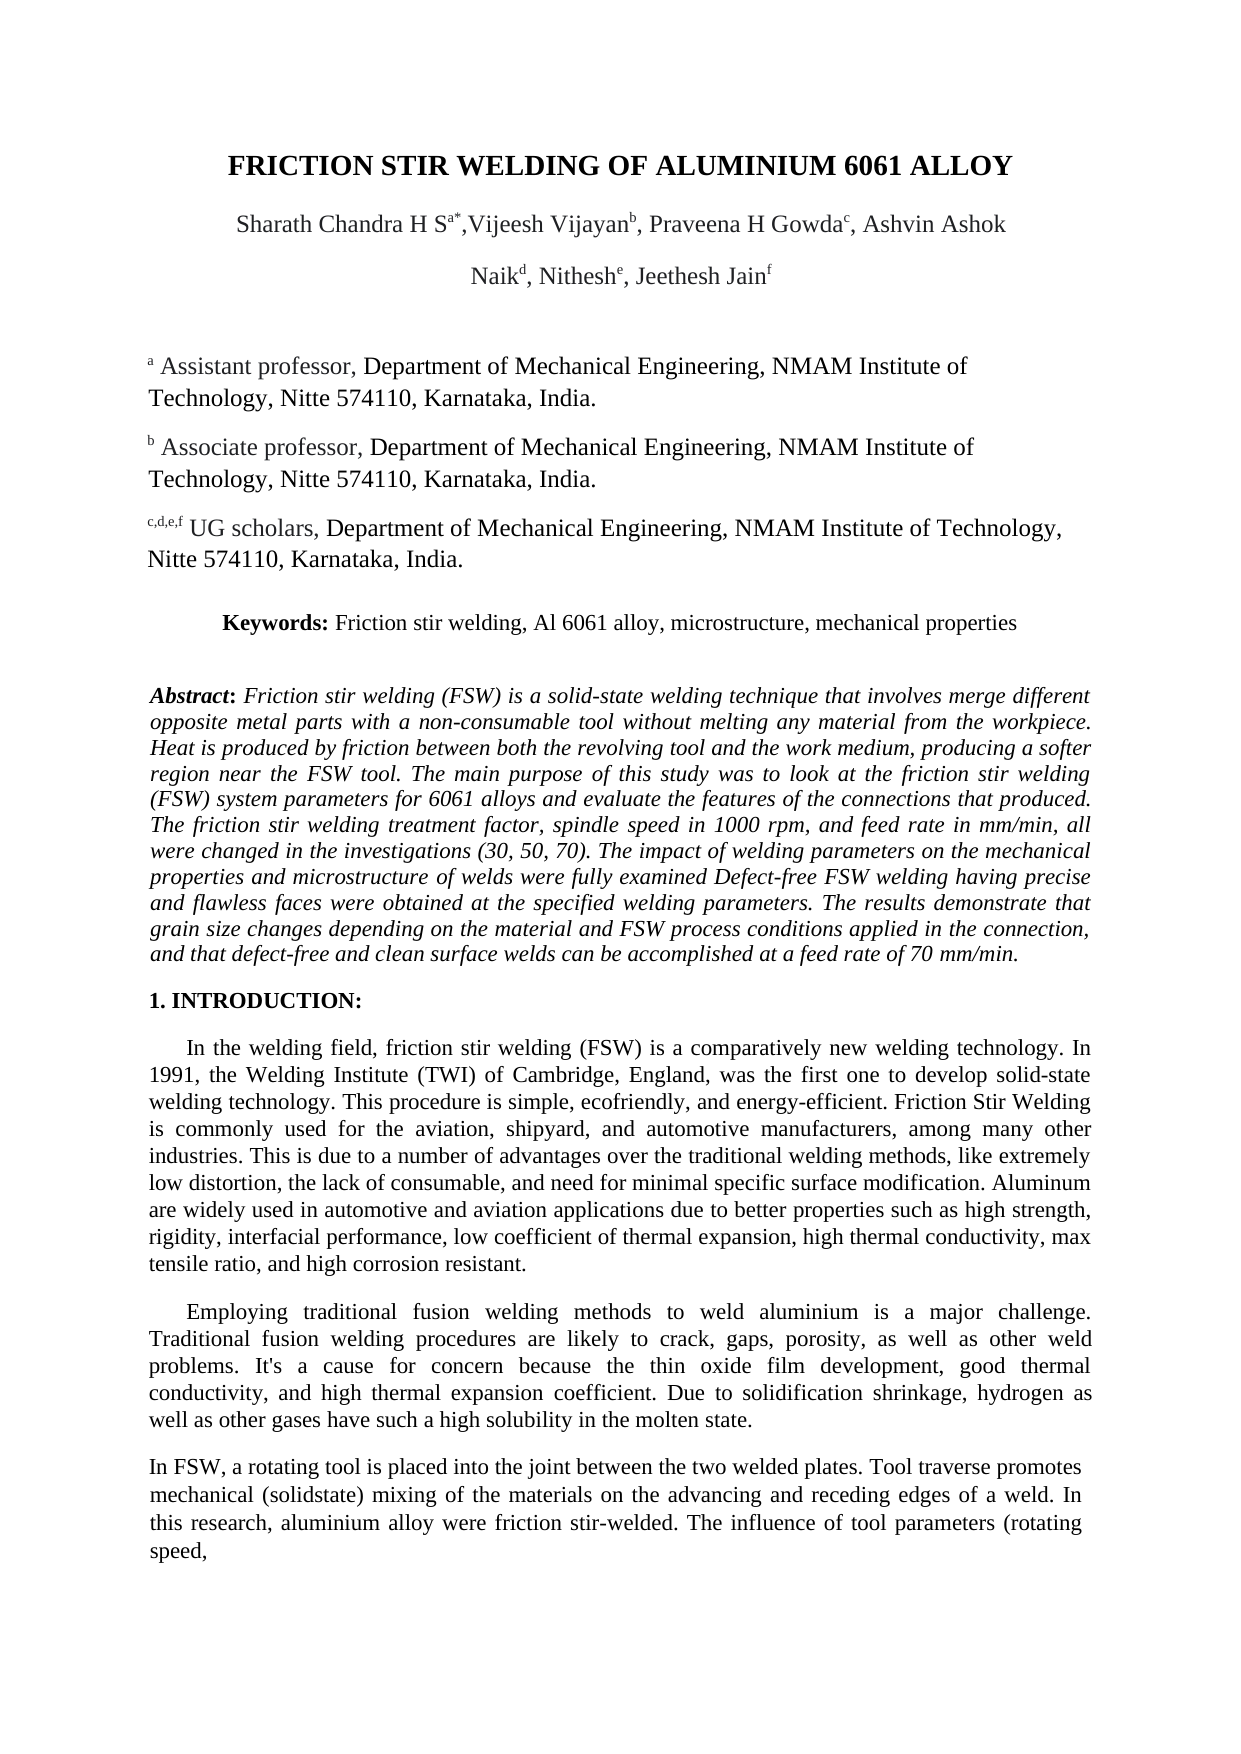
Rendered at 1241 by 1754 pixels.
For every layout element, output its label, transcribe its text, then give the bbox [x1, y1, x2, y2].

text a Assistant professor, Department of Mechanical Engineering, NMAM Institute of Technology, Nitte 574110, Karnataka, India. [147, 351, 970, 412]
subtitle INTRODUCTION: [148, 987, 1105, 1014]
text Employing traditional fusion welding methods to weld aluminium is a major challenge. Traditional fusion welding procedures are likely to crack, gaps, porosity, as well as other weld problems. It's a cause for concern because the thin oxide film development, good thermal conductivity, and high thermal expansion coefficient. Due to solidification shrinkage, hydrogen as well as other gases have such a high solubility in the molten state. [148, 1298, 1092, 1432]
text c,d,e,f UG scholars, Department of Mechanical Engineering, NMAM Institute of Technology, Nitte 574110, Karnataka, India. [147, 513, 1071, 573]
text In FSW, a rotating tool is placed into the joint between the two welded plates. Tool traverse promotes mechanical (solidstate) mixing of the materials on the advancing and receding edges of a weld. In this research, aluminium alloy were friction stir-welded. The influence of tool parameters (rotating speed, [148, 1453, 1084, 1563]
text b Associate professor, Department of Mechanical Engineering, NMAM Institute of Technology, Nitte 574110, Karnataka, India. [147, 432, 977, 492]
text In the welding field, friction stir welding (FSW) is a comparatively new welding technology. In 1991, the Welding Institute (TWI) of Cambridge, England, was the first one to develop solid-state welding technology. This procedure is simple, ecofriendly, and energy-efficient. Friction Stir Welding is commonly used for the aviation, shipyard, and automotive manufacturers, among many other industries. This is due to a number of advantages over the traditional welding methods, like extremely low distortion, the lack of consumable, and need for minimal specific surface modification. Aluminum are widely used in automotive and aviation applications due to better properties such as high strength, rigidity, interfacial performance, low coefficient of thermal expansion, high thermal conductivity, max tensile ratio, and high corrosion resistant. [148, 1034, 1093, 1277]
text Abstract: Friction stir welding (FSW) is a solid-state welding technique that involves merge different opposite metal parts with a non-consumable tool without melting any material from the workpiece. Heat is produced by friction between both the revolving tool and the work medium, producing a softer region near the FSW tool. The main purpose of this study was to look at the friction stir welding (FSW) system parameters for 6061 alloys and evaluate the features of the connections that produced. The friction stir welding treatment factor, spindle speed in 1000 rpm, and feed rate in mm/min, all were changed in the investigations (30, 50, 70). The impact of welding parameters on the mechanical properties and microstructure of welds were fully examined Defect-free FSW welding having precise and flawless faces were obtained at the specified welding parameters. The results demonstrate that grain size changes depending on the material and FSW process conditions applied in the connection, and that defect-free and clean surface welds can be accomplished at a feed rate of 70 mm/min. [150, 683, 1092, 967]
subtitle Sharath Chandra H Sa*,Vijeesh Vijayanb, Praveena H Gowdac, Ashvin Ashok Naikd, Nitheshe, Jeethesh Jainf [220, 209, 1022, 289]
text Keywords: Friction stir welding, Al 6061 alloy, microstructure, mechanical properties [220, 609, 1019, 635]
title FRICTION STIR WELDING OF ALUMINIUM 6061 ALLOY [220, 148, 1021, 182]
